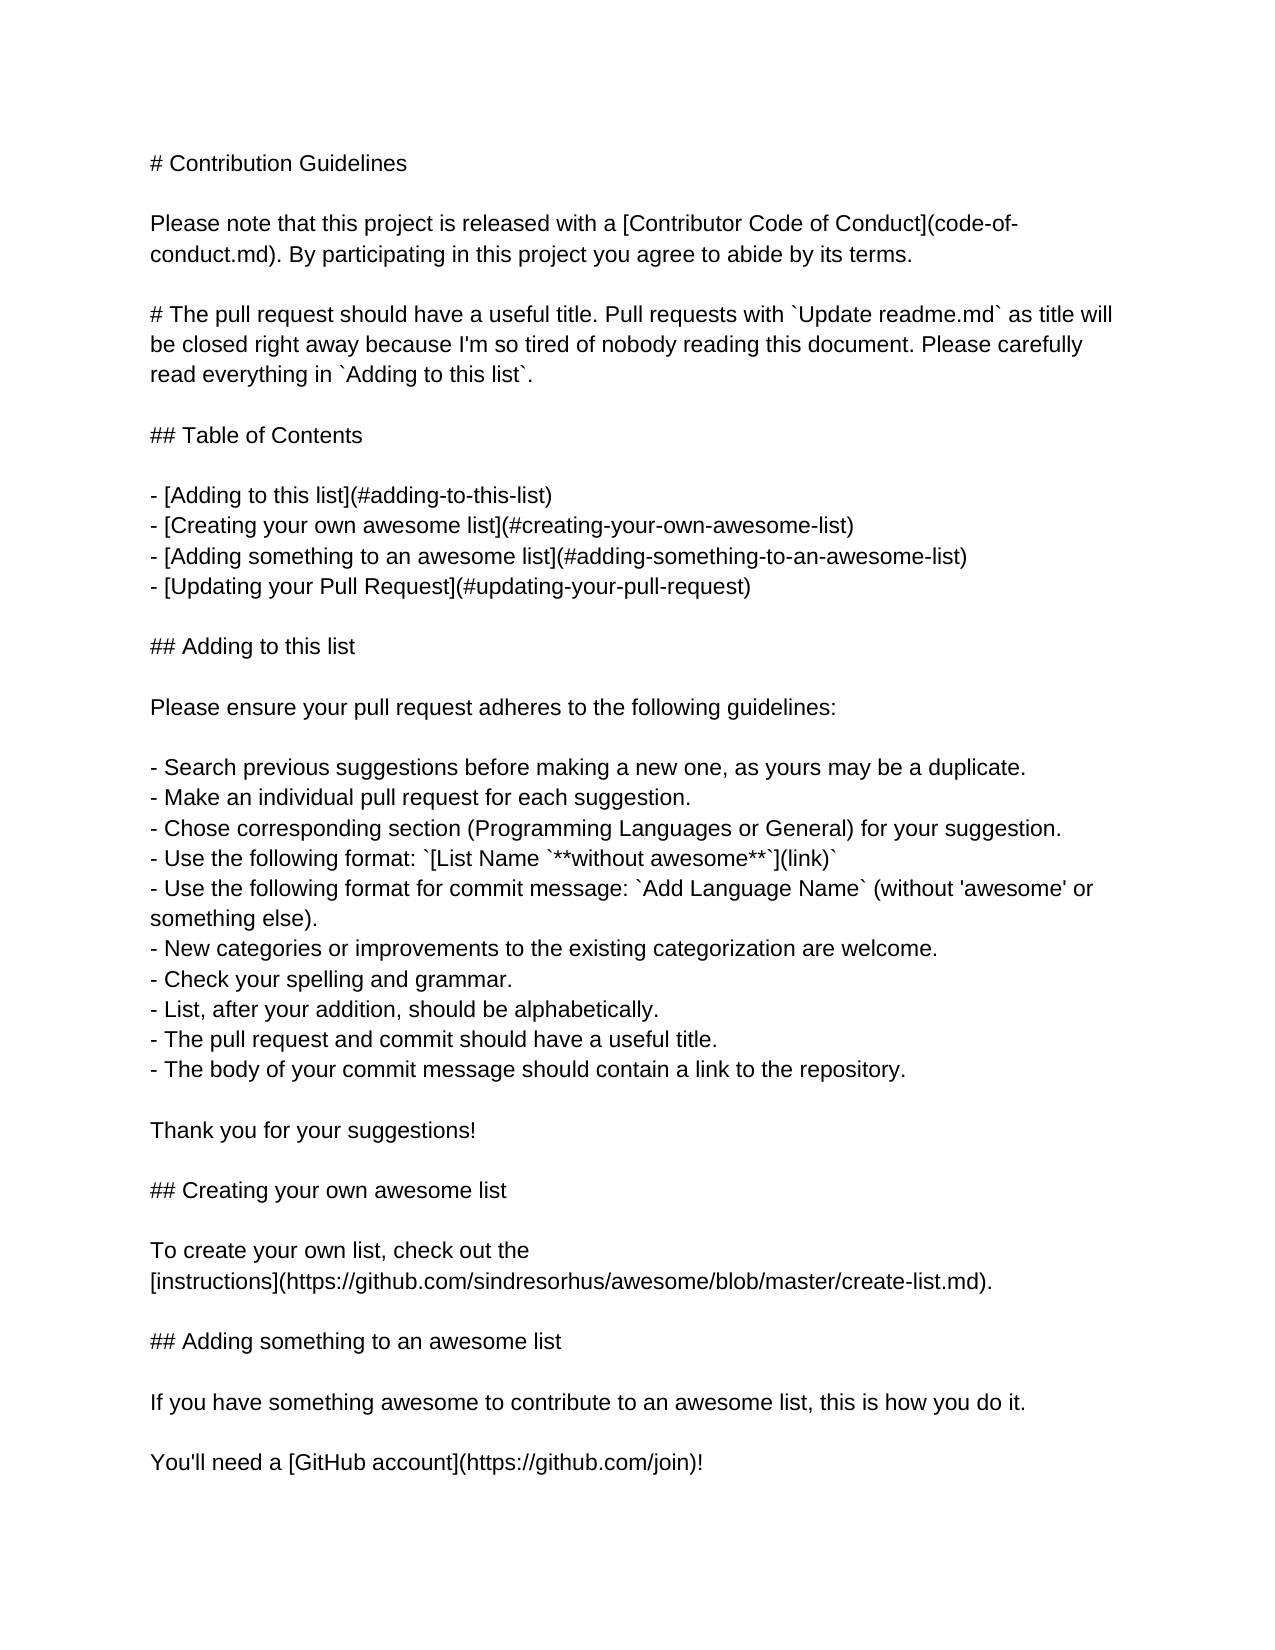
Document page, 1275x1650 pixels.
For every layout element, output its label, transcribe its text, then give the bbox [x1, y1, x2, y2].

text ## Adding something to an awesome list [150, 1328, 1125, 1354]
text - Check your spelling and grammar. [150, 966, 1125, 992]
text - Search previous suggestions before making a new one, as yours may be a duplicate. [150, 754, 1125, 781]
text You'll need a [GitHub account](https://github.com/join)! [150, 1449, 1125, 1475]
text - [Adding something to an awesome list](#adding-something-to-an-awesome-list) [150, 543, 1125, 569]
text - [Creating your own awesome list](#creating-your-own-awesome-list) [150, 512, 1125, 539]
text - The pull request and commit should have a useful title. [150, 1026, 1125, 1052]
text - Use the following format for commit message: `Add Language Name` (without 'awesome' or something else). [150, 875, 1125, 932]
text If you have something awesome to contribute to an awesome list, this is how you do it. [150, 1388, 1125, 1415]
text - List, after your addition, should be alphabetically. [150, 996, 1125, 1022]
text - Make an individual pull request for each suggestion. [150, 784, 1125, 811]
text # The pull request should have a useful title. Pull requests with `Update readme.md` as title will be closed right away because I'm so tired of nobody reading this document. Please carefully read everything in `Adding to this list`. [150, 301, 1125, 388]
text Thank you for your suggestions! [150, 1117, 1125, 1143]
text - New categories or improvements to the existing categorization are welcome. [150, 935, 1125, 962]
text - Chose corresponding section (Programming Languages or General) for your suggestion. [150, 814, 1125, 841]
text Please note that this project is released with a [Contributor Code of Conduct](code-of-conduct.md). By participating in this project you agree to abide by its terms. [150, 210, 1125, 267]
text To create your own list, check out the [instructions](https://github.com/sindresorhus/awesome/blob/master/create-list.md). [150, 1237, 1125, 1294]
text - [Updating your Pull Request](#updating-your-pull-request) [150, 573, 1125, 599]
text - [Adding to this list](#adding-to-this-list) [150, 482, 1125, 509]
text ## Creating your own awesome list [150, 1177, 1125, 1203]
text # Contribution Guidelines [150, 150, 1125, 176]
text ## Table of Contents [150, 422, 1125, 448]
text - The body of your commit message should contain a link to the repository. [150, 1056, 1125, 1083]
text ## Adding to this list [150, 633, 1125, 660]
text Please ensure your pull request adheres to the following guidelines: [150, 694, 1125, 720]
text - Use the following format: `[List Name `**without awesome**`](link)` [150, 845, 1125, 871]
